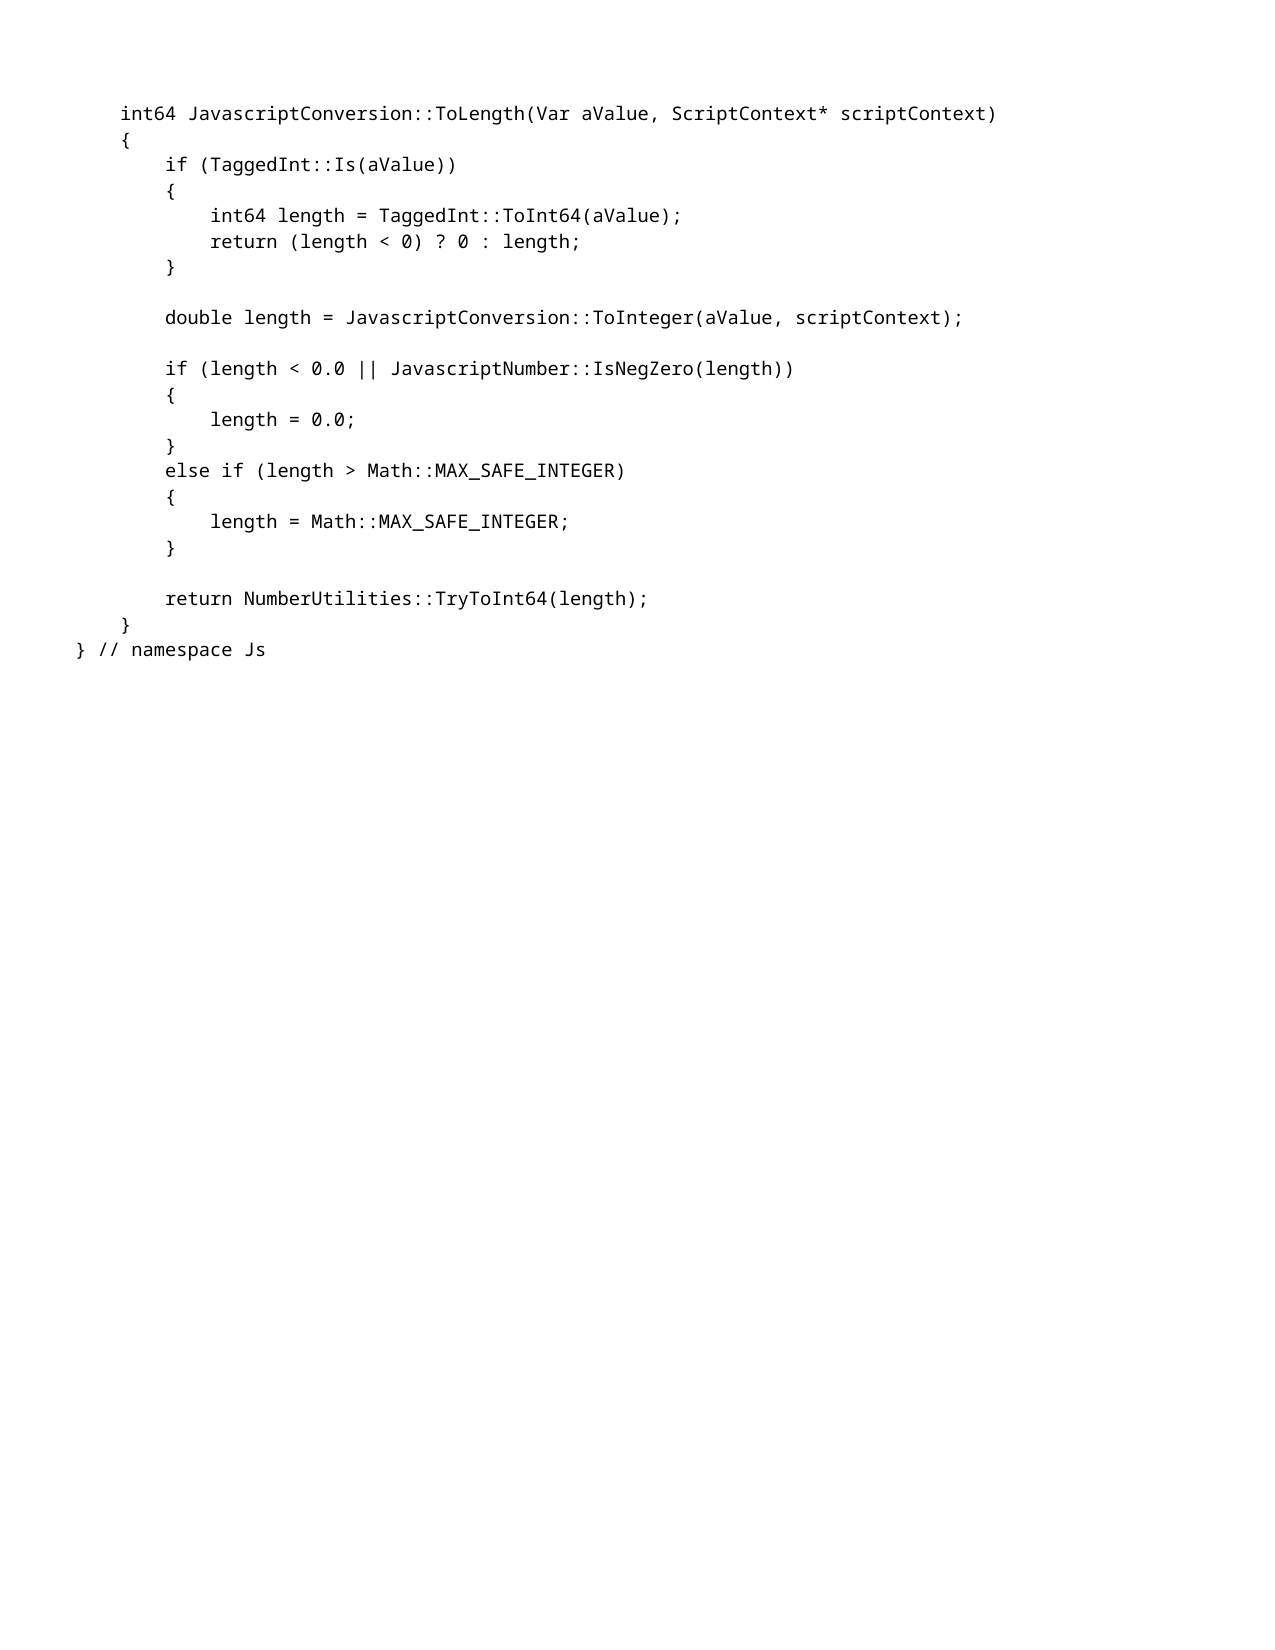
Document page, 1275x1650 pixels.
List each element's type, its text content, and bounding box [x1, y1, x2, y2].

text { [75, 126, 1200, 152]
text { [75, 177, 1200, 203]
text { [75, 483, 1200, 509]
text } // namespace Js [75, 636, 1200, 662]
text } [75, 534, 1200, 560]
text return (length < 0) ? 0 : length; [75, 228, 1200, 254]
text length = Math::MAX_SAFE_INTEGER; [75, 509, 1200, 534]
text } [75, 611, 1200, 636]
text return NumberUtilities::TryToInt64(length); [75, 585, 1200, 611]
text { [75, 381, 1200, 407]
text int64 JavascriptConversion::ToLength(Var aValue, ScriptContext* scriptContext) [75, 101, 1200, 126]
text if (length < 0.0 || JavascriptNumber::IsNegZero(length)) [75, 356, 1200, 381]
text } [75, 254, 1200, 279]
text } [75, 432, 1200, 458]
text length = 0.0; [75, 407, 1200, 432]
text if (TaggedInt::Is(aValue)) [75, 152, 1200, 177]
text else if (length > Math::MAX_SAFE_INTEGER) [75, 458, 1200, 483]
text double length = JavascriptConversion::ToInteger(aValue, scriptContext); [75, 305, 1200, 330]
text int64 length = TaggedInt::ToInt64(aValue); [75, 203, 1200, 228]
